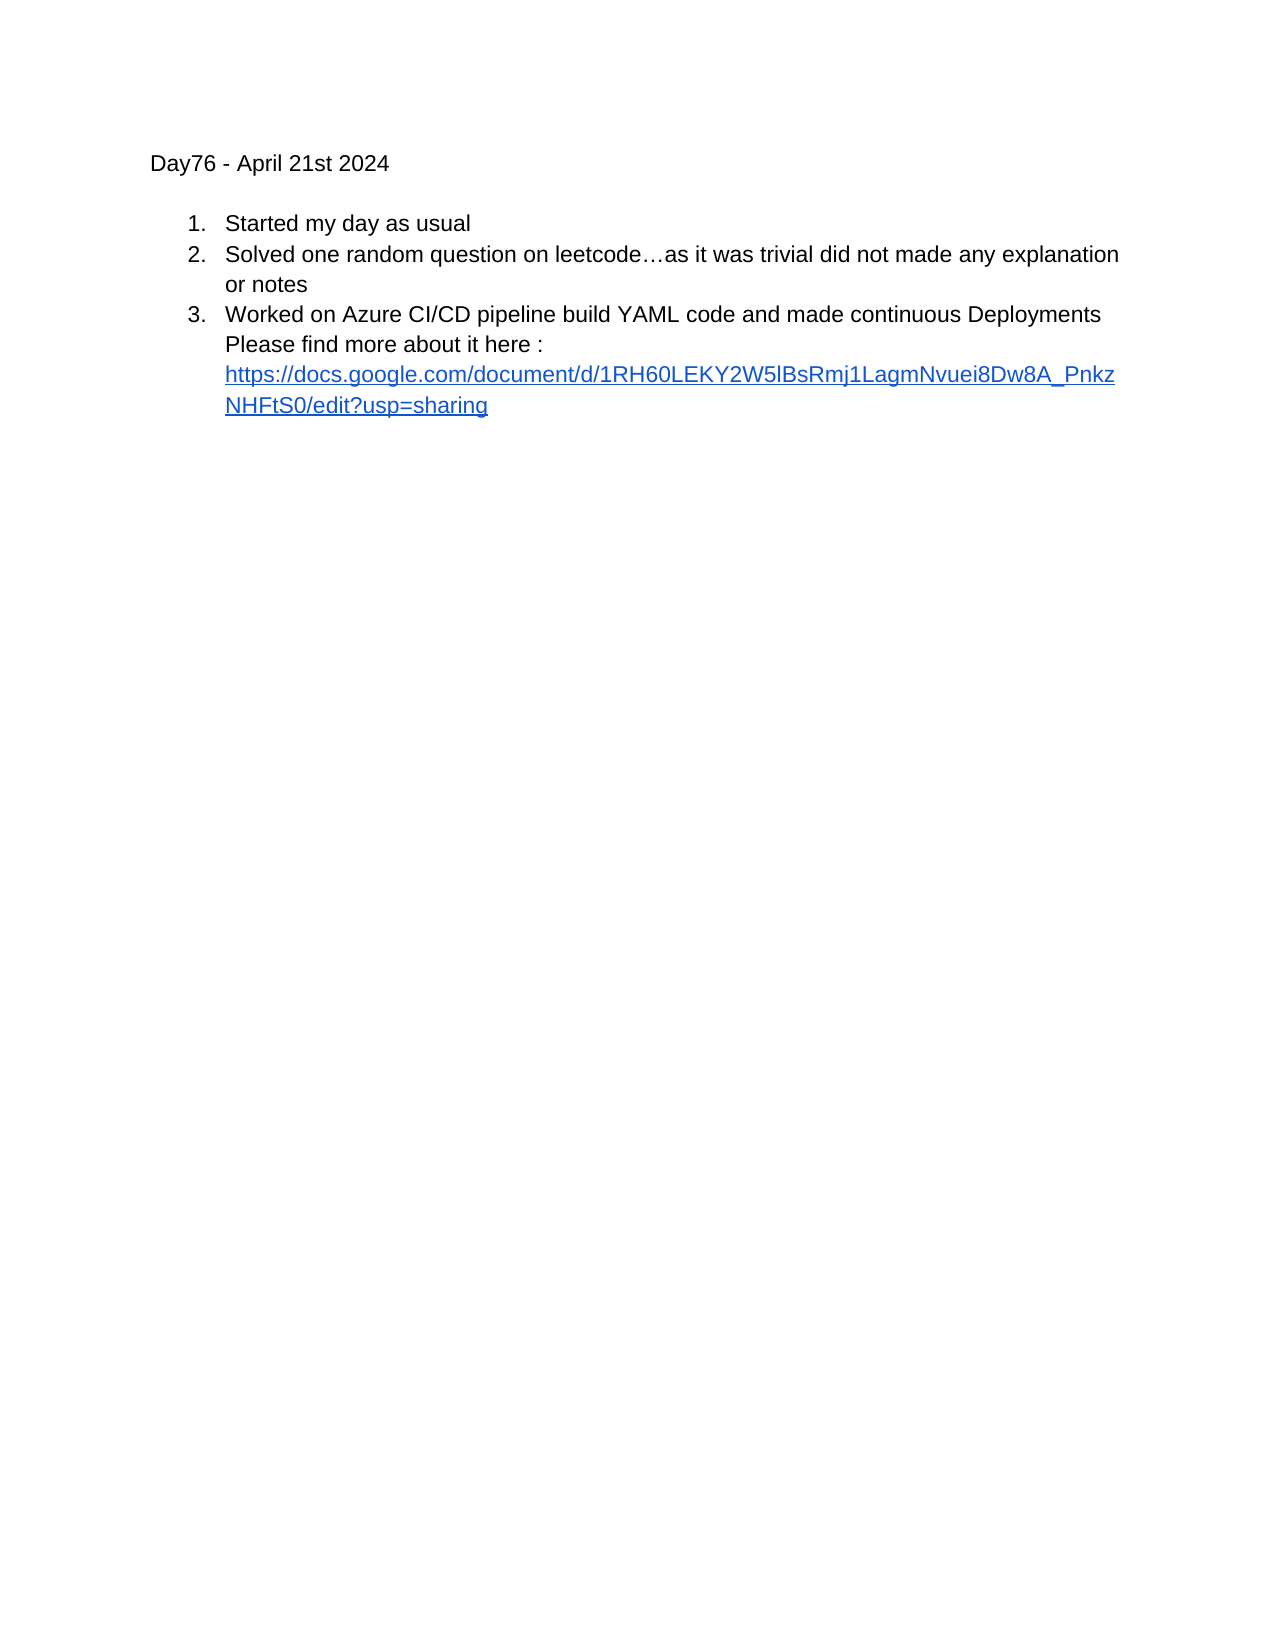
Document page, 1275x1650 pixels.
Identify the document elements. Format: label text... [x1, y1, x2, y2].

list Worked on Azure CI/CD pipeline build YAML code and made continuous Deployments [187, 301, 1125, 327]
list Started my day as usual [187, 210, 1125, 237]
text Please find more about it here : https://docs.google.com/document/d/1RH60LEKY2W5lBsRmj1LagmNvuei8Dw8A_PnkzNHFtS0/edit?usp=sharing [225, 331, 1125, 418]
text Day76 - April 21st 2024 [150, 150, 1125, 176]
list Solved one random question on leetcode…as it was trivial did not made any explanation or notes [187, 241, 1125, 297]
